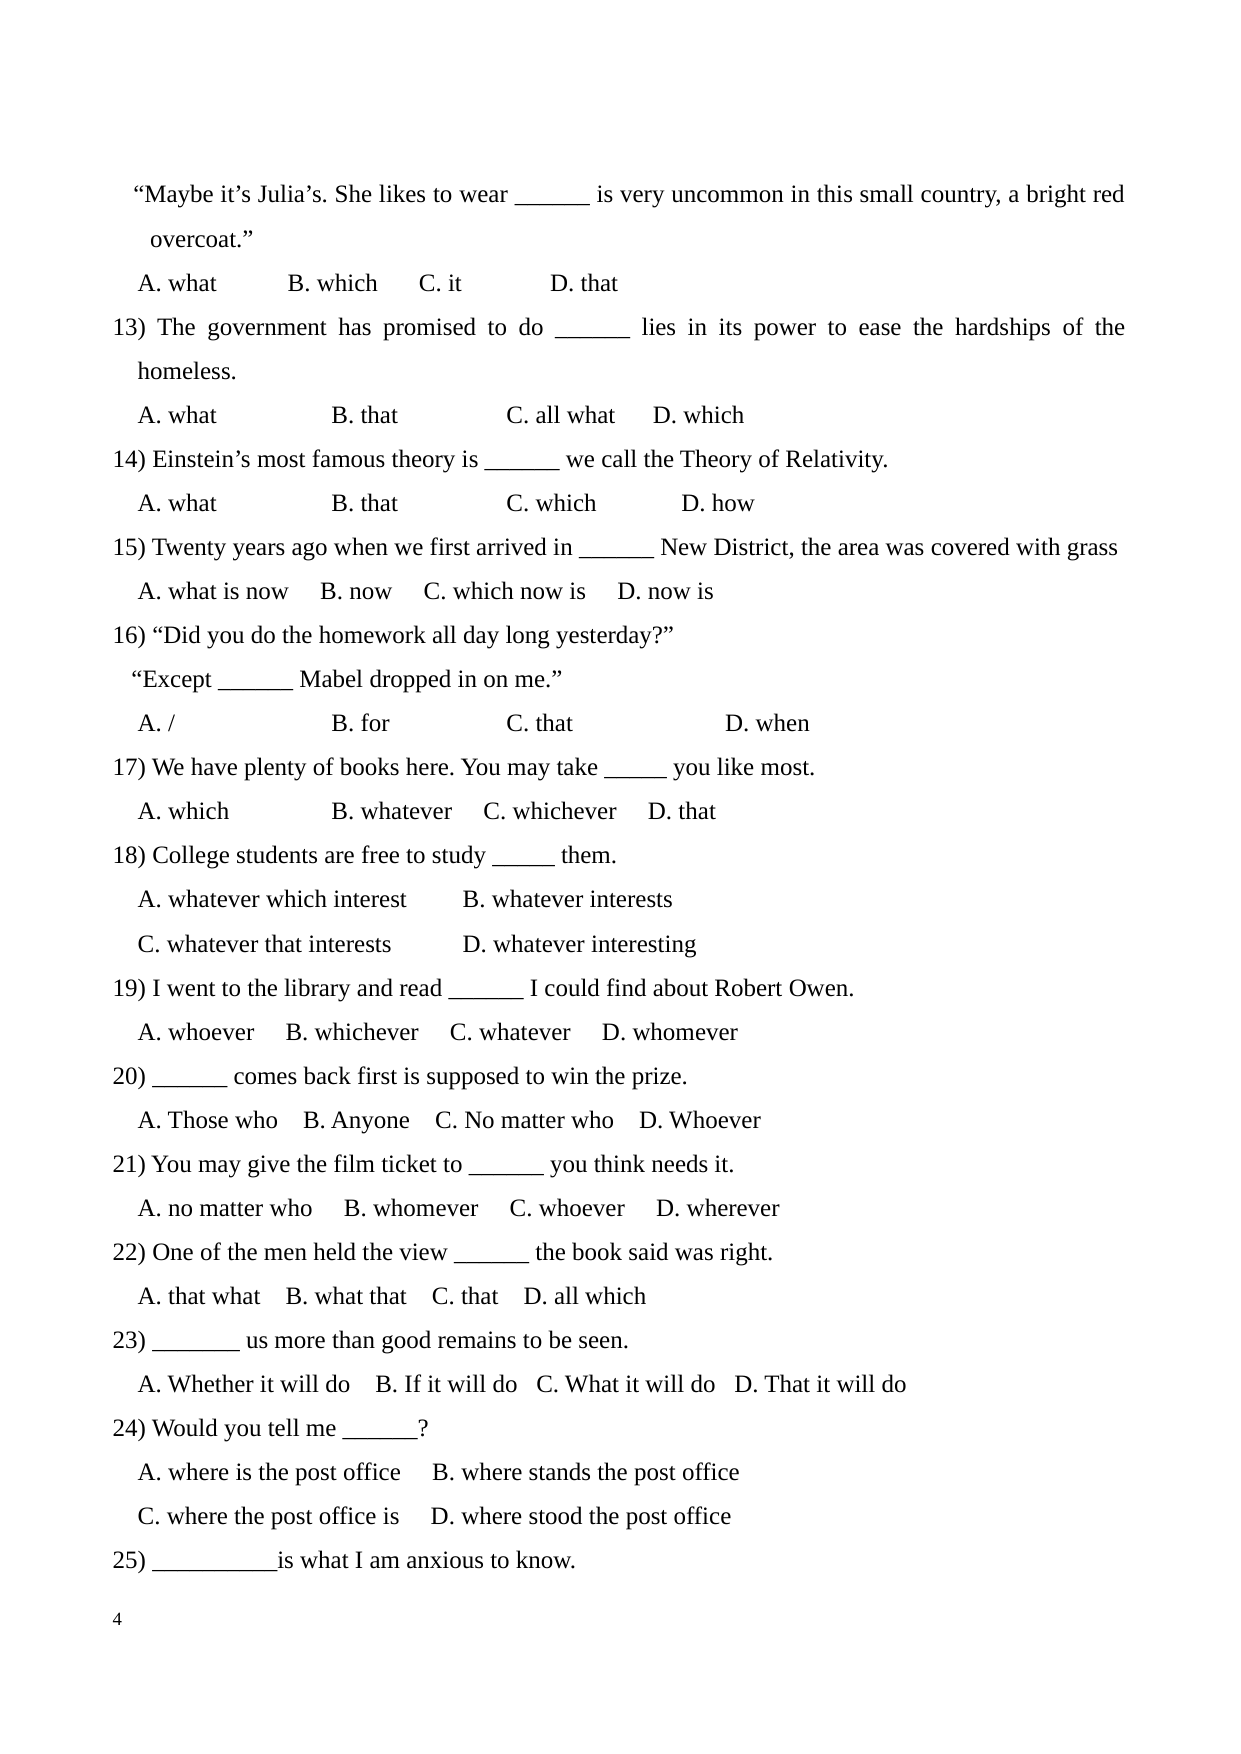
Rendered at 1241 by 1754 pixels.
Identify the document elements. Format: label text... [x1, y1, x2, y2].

text “Except ______ Mabel dropped in on me.” [112, 657, 1128, 701]
text 24) Would you tell me ______? [112, 1406, 1128, 1450]
text “Maybe it’s Julia’s. She likes to wear ______ is very uncommon in this small country, a bright red overcoat.” [112, 172, 1128, 260]
text A. what B. that C. which D. how [112, 480, 1128, 524]
text A. Whether it will do B. If it will do C. What it will do D. That it will do [112, 1362, 1128, 1406]
text 25) __________is what I am anxious to know. [112, 1538, 1128, 1582]
text C. whatever that interests D. whatever interesting [112, 921, 1128, 965]
text A. that what B. what that C. that D. all which [112, 1273, 1128, 1318]
text 15) Twenty years ago when we first arrived in ______ New District, the area was covered with grass [112, 524, 1128, 568]
text 16) “Did you do the homework all day long yesterday?” [112, 613, 1128, 657]
text A. what B. that C. all what D. which [112, 392, 1128, 436]
text 14) Einstein’s most famous theory is ______ we call the Theory of Relativity. [112, 436, 1128, 480]
text A. what B. which C. it D. that [112, 260, 1128, 304]
text A. what is now B. now C. which now is D. now is [112, 568, 1128, 613]
text 13) The government has promised to do ______ lies in its power to ease the hardships of the homeless. [112, 304, 1128, 392]
text 17) We have plenty of books here. You may take _____ you like most. [112, 745, 1128, 789]
text A. whoever B. whichever C. whatever D. whomever [112, 1009, 1128, 1053]
text 22) One of the men held the view ______ the book said was right. [112, 1229, 1128, 1273]
text A. which B. whatever C. whichever D. that [112, 789, 1128, 833]
text 19) I went to the library and read ______ I could find about Robert Owen. [112, 965, 1128, 1009]
text A. whatever which interest B. whatever interests [112, 877, 1128, 921]
text A. where is the post office B. where stands the post office [112, 1450, 1128, 1494]
text 18) College students are free to study _____ them. [112, 833, 1128, 877]
text 20) ______ comes back first is supposed to win the prize. [112, 1053, 1128, 1097]
text C. where the post office is D. where stood the post office [112, 1494, 1128, 1538]
text A. / B. for C. that D. when [112, 701, 1128, 745]
text 21) You may give the film ticket to ______ you think needs it. [112, 1141, 1128, 1185]
text A. no matter who B. whomever C. whoever D. wherever [112, 1185, 1128, 1229]
text A. Those who B. Anyone C. No matter who D. Whoever [112, 1097, 1128, 1141]
text 23) _______ us more than good remains to be seen. [112, 1318, 1128, 1362]
